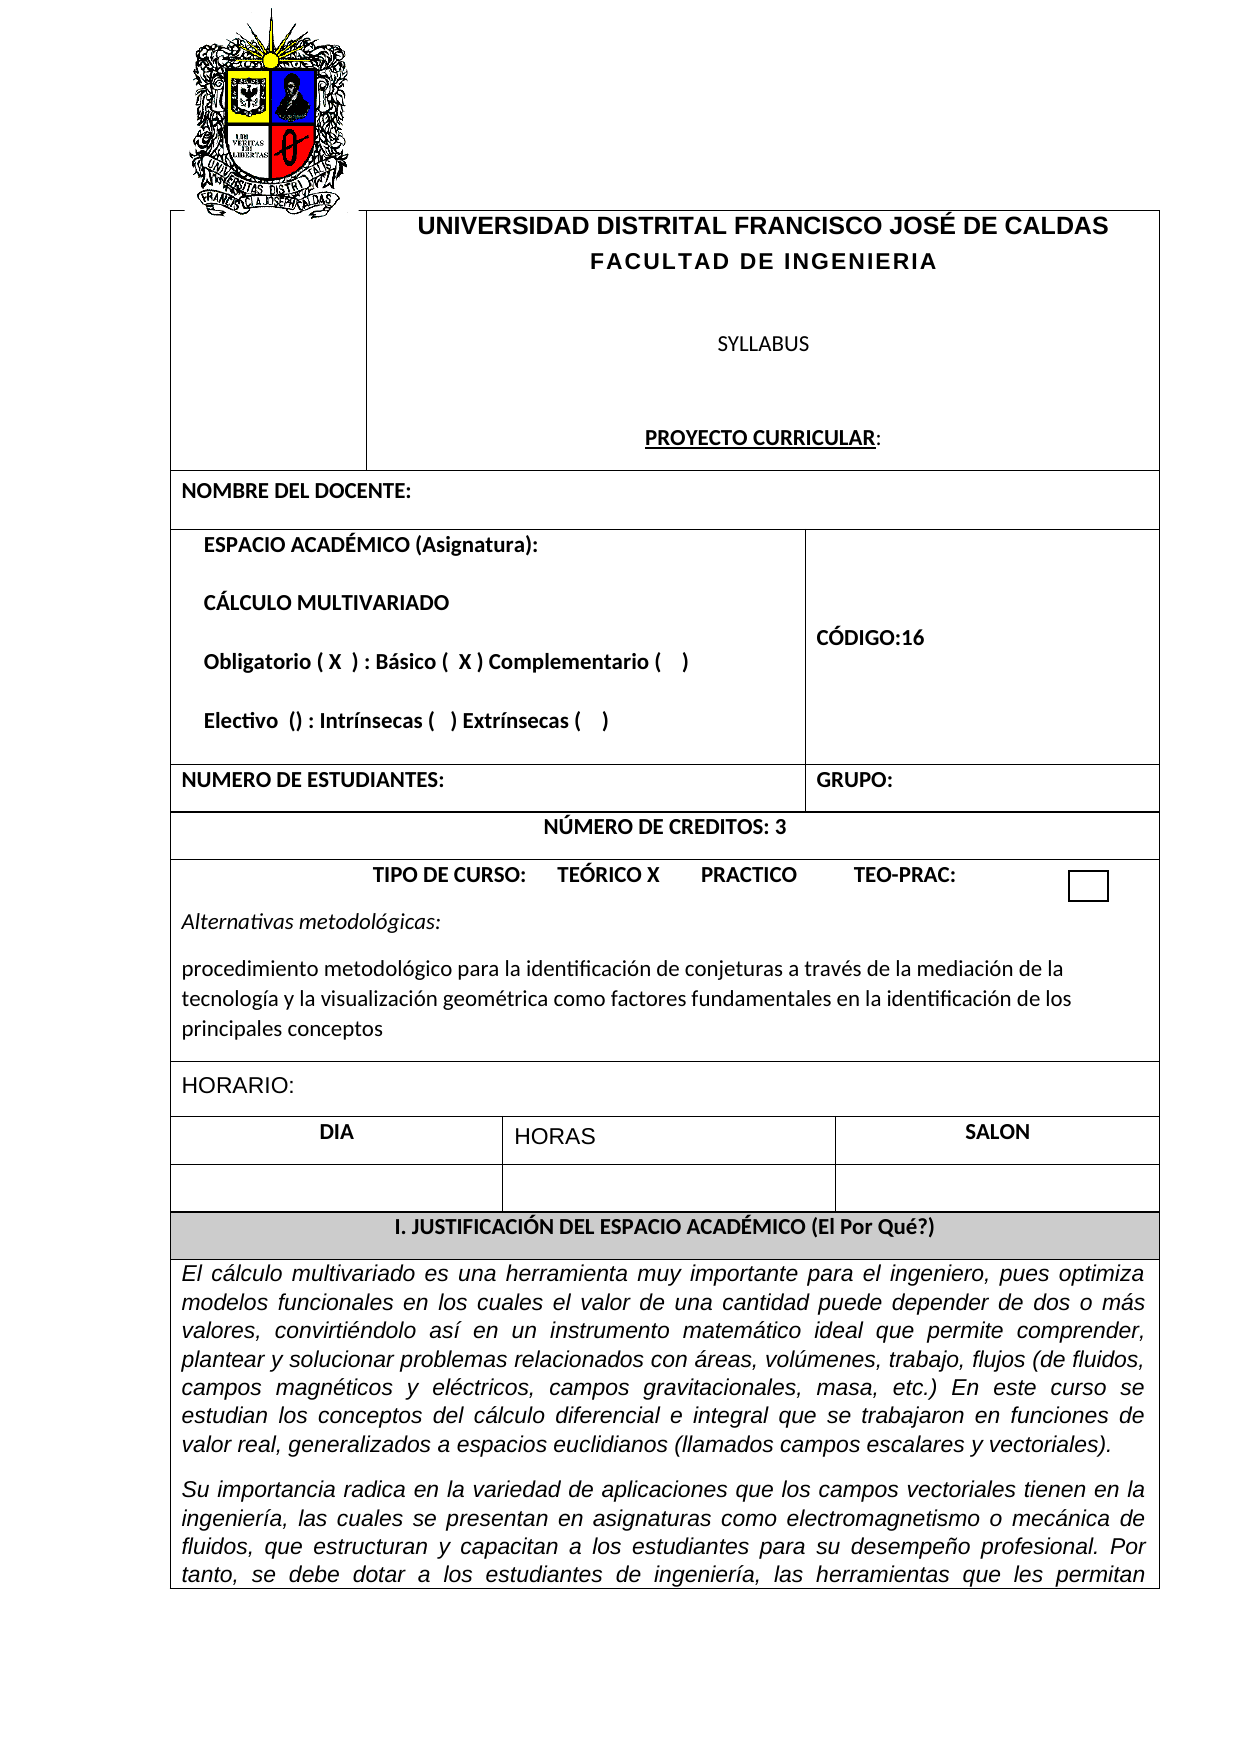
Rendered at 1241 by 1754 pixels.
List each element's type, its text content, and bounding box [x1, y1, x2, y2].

table_cell NÚMERO DE CREDITOS: 3 [171, 813, 1159, 859]
table_cell NUMERO DE ESTUDIANTES: [171, 765, 805, 811]
table_cell GRUPO: [806, 765, 1159, 811]
picture [184, 7, 359, 232]
table_cell ESPACIO ACADÉMICO (Asignatura): CÁLCULO MULTIVARIADO Obligatorio ( X ) : Básico ( X ) Complementario ( ) Electivo () : Intrínsecas ( ) Extrínsecas ( ) [171, 530, 805, 764]
table_header [171, 211, 366, 470]
table_cell [836, 1165, 1159, 1211]
table_cell [503, 1165, 835, 1211]
table_cell CÓDIGO:16 [806, 530, 1159, 764]
table_cell HORARIO: [171, 1062, 1159, 1116]
table_cell I. JUSTIFICACIÓN DEL ESPACIO ACADÉMICO (El Por Qué?) [171, 1213, 1159, 1259]
table_cell TIPO DE CURSO: TEÓRICO X PRACTICO TEO-PRAC: Alternativas metodológicas: procedimiento metodológico para la identificación de conjeturas a través de la mediación de la tecnología y la visualización geométrica como factores fundamentales en la identificación de los principales conceptos [171, 860, 1159, 1061]
table_cell DIA [171, 1117, 502, 1164]
table_cell HORAS [503, 1117, 835, 1164]
table_header UNIVERSIDAD DISTRITAL FRANCISCO JOSÉ DE CALDAS FACULTAD DE INGENIERIA SYLLABUS PROYECTO CURRICULAR: [367, 211, 1159, 470]
table_cell SALON [836, 1117, 1159, 1164]
table_cell NOMBRE DEL DOCENTE: [171, 471, 1159, 529]
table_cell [171, 1260, 1159, 1588]
table_cell [171, 1165, 502, 1211]
